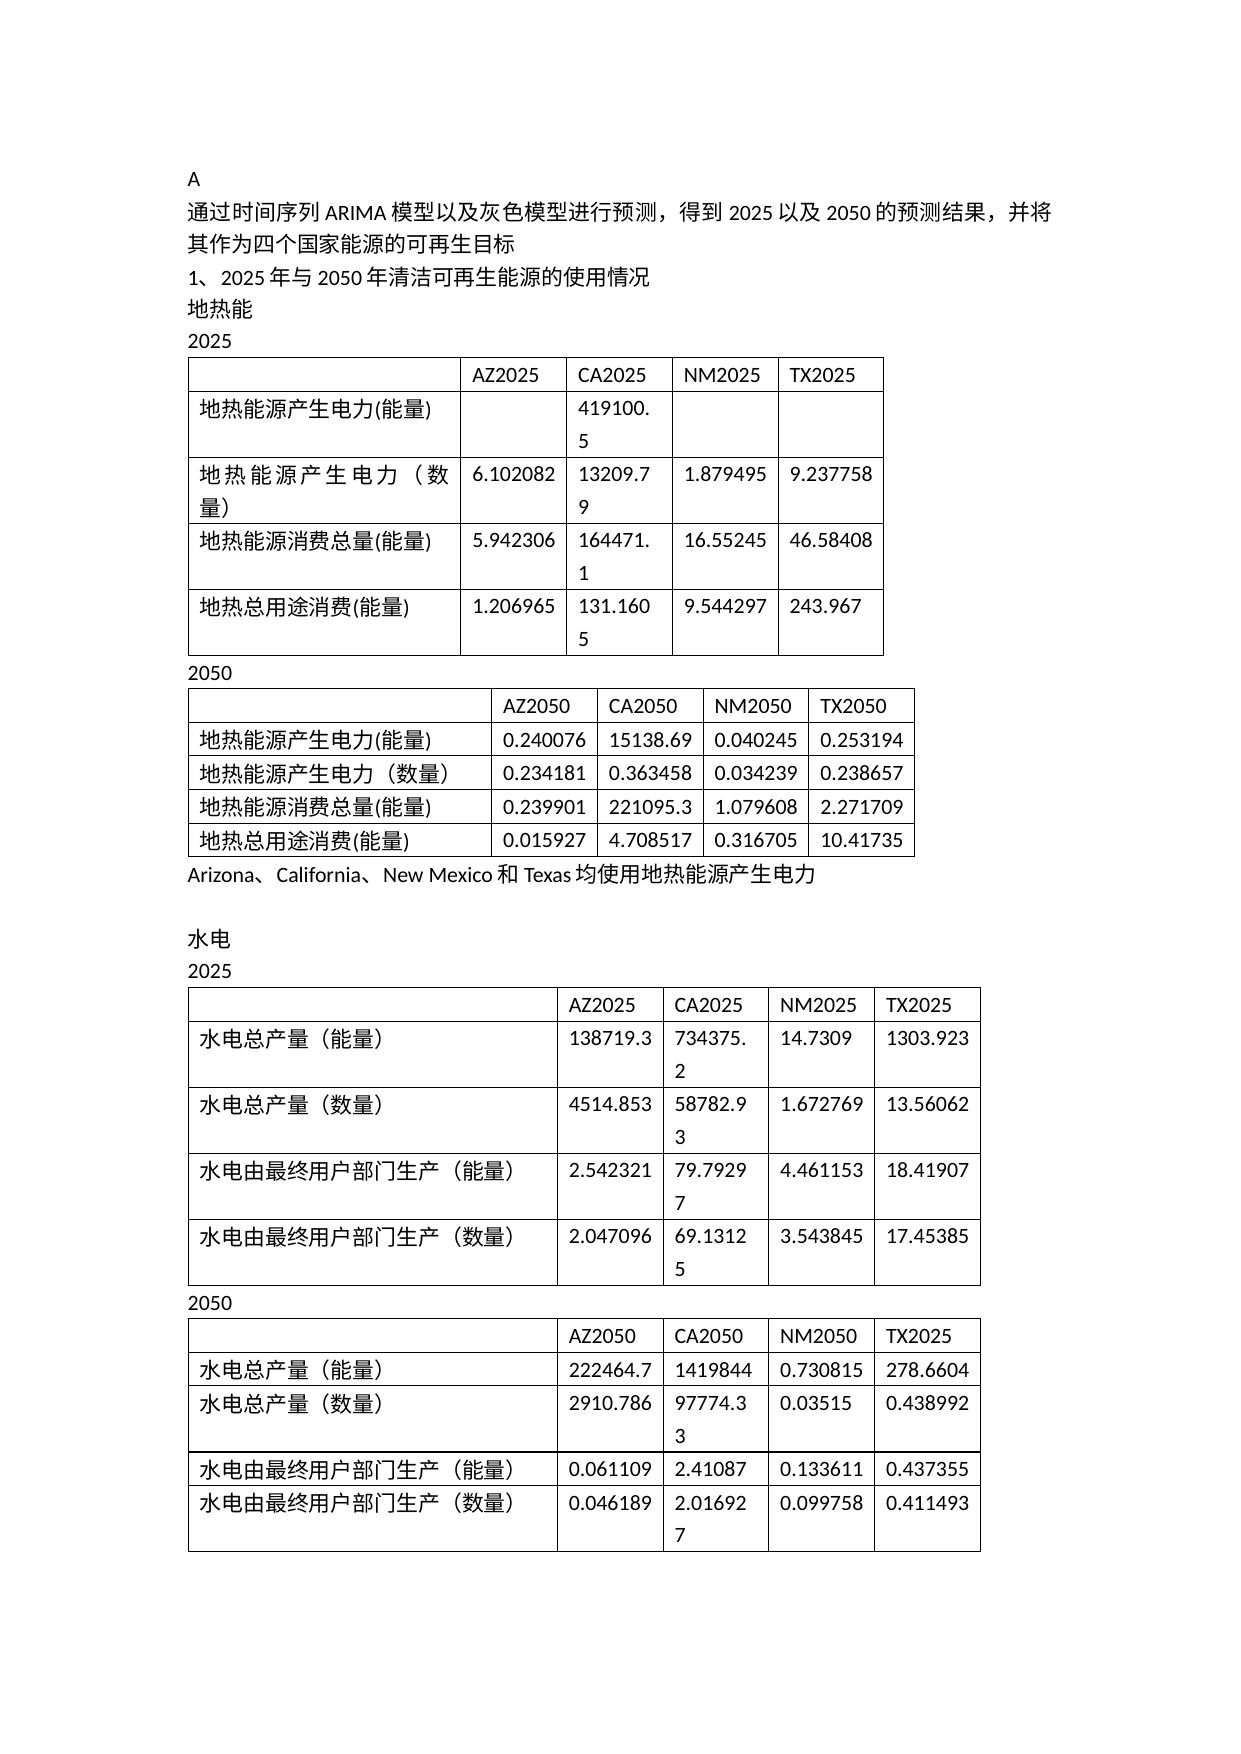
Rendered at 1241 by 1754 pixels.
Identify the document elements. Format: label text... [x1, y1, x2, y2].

table_cell 地热能源产生电力（数量） [189, 756, 491, 789]
table_cell 14.7309 [769, 1022, 874, 1087]
table_cell 0.253194 [809, 723, 914, 755]
table_cell 4.461153 [769, 1154, 874, 1219]
table_cell 地热能源产生电力(能量) [189, 392, 460, 457]
table_cell 水电由最终用户部门生产（能量） [189, 1154, 557, 1219]
table_header CA2025 [567, 358, 672, 391]
table_cell 419100.5 [567, 392, 672, 457]
table_cell 46.58408 [779, 524, 883, 589]
table_cell 3.543845 [769, 1220, 874, 1285]
table_cell 18.41907 [875, 1154, 980, 1219]
table_cell 2.047096 [558, 1220, 663, 1285]
table_cell 0.046189 [558, 1486, 663, 1551]
table_header AZ2050 [492, 689, 597, 722]
table_cell 97774.33 [664, 1386, 768, 1451]
table_cell 2.016927 [664, 1486, 768, 1551]
text Arizona、California、New Mexico 和Texas均使用地热能源产生电力 [187, 857, 1053, 889]
table_cell 17.45385 [875, 1220, 980, 1285]
table_cell 58782.93 [664, 1088, 768, 1153]
table_header NM2050 [769, 1319, 874, 1352]
table_cell 水电由最终用户部门生产（能量） [189, 1453, 557, 1485]
table_cell 0.238657 [809, 756, 914, 789]
table_header AZ2025 [461, 358, 566, 391]
table_cell 水电由最终用户部门生产（数量） [189, 1220, 557, 1285]
table_cell 278.6604 [875, 1353, 980, 1385]
table_cell 地热能源消费总量(能量) [189, 524, 460, 589]
text 通过时间序列ARIMA模型以及灰色模型进行预测，得到2025以及2050的预测结果，并将其作为四个国家能源的可再生目标 [187, 194, 1053, 259]
table_cell 2.41087 [664, 1453, 768, 1485]
table_cell 69.13125 [664, 1220, 768, 1285]
table_cell 0.437355 [875, 1453, 980, 1485]
table_header CA2025 [664, 988, 768, 1021]
table_cell 地热能源消费总量(能量) [189, 790, 491, 822]
table_cell 222464.7 [558, 1353, 663, 1385]
table_header NM2050 [704, 689, 808, 722]
table_cell 4.708517 [598, 824, 703, 856]
table_cell 0.363458 [598, 756, 703, 789]
table_cell 1.206965 [461, 590, 566, 655]
table_cell [673, 392, 778, 457]
table_cell 0.034239 [704, 756, 808, 789]
table_cell 13.56062 [875, 1088, 980, 1153]
table_cell 地热总用途消费(能量) [189, 824, 491, 856]
table_cell 734375.2 [664, 1022, 768, 1087]
table_header [189, 988, 557, 1021]
table_cell 0.234181 [492, 756, 597, 789]
table_cell 6.102082 [461, 458, 566, 523]
table_cell 0.099758 [769, 1486, 874, 1551]
table_cell 水电总产量（能量） [189, 1353, 557, 1385]
table_cell 地热能源产生电力（数量） [189, 458, 460, 523]
table_header TX2050 [809, 689, 914, 722]
table_cell 10.41735 [809, 824, 914, 856]
text 1、2025年与2050年清洁可再生能源的使用情况 [187, 259, 1053, 292]
text 2050 [187, 1286, 1053, 1318]
table_cell 79.79297 [664, 1154, 768, 1219]
table_cell 9.237758 [779, 458, 883, 523]
table_cell 1419844 [664, 1353, 768, 1385]
text 2025 [187, 324, 1053, 357]
table_cell 164471.1 [567, 524, 672, 589]
table_cell 地热总用途消费(能量) [189, 590, 460, 655]
table_header [189, 1319, 557, 1352]
table_cell 0.438992 [875, 1386, 980, 1451]
table_cell 2.542321 [558, 1154, 663, 1219]
table_cell 0.730815 [769, 1353, 874, 1385]
table_header [189, 358, 460, 391]
table_cell 1.672769 [769, 1088, 874, 1153]
text 2050 [187, 656, 1053, 688]
table_header [189, 689, 491, 722]
table_cell [461, 392, 566, 457]
text 地热能 [187, 292, 1053, 324]
table_cell 16.55245 [673, 524, 778, 589]
table_cell 0.240076 [492, 723, 597, 755]
table_cell 243.967 [779, 590, 883, 655]
table_cell 2910.786 [558, 1386, 663, 1451]
table_cell 9.544297 [673, 590, 778, 655]
table_cell 地热能源产生电力(能量) [189, 723, 491, 755]
table_cell [779, 392, 883, 457]
table_cell 0.316705 [704, 824, 808, 856]
table_cell 水电总产量（数量） [189, 1088, 557, 1153]
table_cell 221095.3 [598, 790, 703, 822]
table_cell 2.271709 [809, 790, 914, 822]
table_cell 4514.853 [558, 1088, 663, 1153]
table_cell 5.942306 [461, 524, 566, 589]
table_cell 1.079608 [704, 790, 808, 822]
table_cell 水电总产量（数量） [189, 1386, 557, 1451]
table_header TX2025 [779, 358, 883, 391]
table_cell 15138.69 [598, 723, 703, 755]
table_header NM2025 [673, 358, 778, 391]
text 水电 [187, 922, 1053, 954]
table_cell 0.411493 [875, 1486, 980, 1551]
table_header AZ2050 [558, 1319, 663, 1352]
table_cell 0.015927 [492, 824, 597, 856]
table_cell 1.879495 [673, 458, 778, 523]
table_cell 0.133611 [769, 1453, 874, 1485]
table_cell 水电总产量（能量） [189, 1022, 557, 1087]
table_header NM2025 [769, 988, 874, 1021]
table_header TX2025 [875, 1319, 980, 1352]
table_header CA2050 [664, 1319, 768, 1352]
text A [187, 162, 1053, 194]
table_header CA2050 [598, 689, 703, 722]
table_cell 0.040245 [704, 723, 808, 755]
table_header TX2025 [875, 988, 980, 1021]
table_cell 0.061109 [558, 1453, 663, 1485]
table_cell 13209.79 [567, 458, 672, 523]
table_cell 138719.3 [558, 1022, 663, 1087]
table_cell 1303.923 [875, 1022, 980, 1087]
table_cell 131.1605 [567, 590, 672, 655]
table_cell 水电由最终用户部门生产（数量） [189, 1486, 557, 1551]
table_cell 0.239901 [492, 790, 597, 822]
table_cell 0.03515 [769, 1386, 874, 1451]
table_header AZ2025 [558, 988, 663, 1021]
text 2025 [187, 954, 1053, 987]
